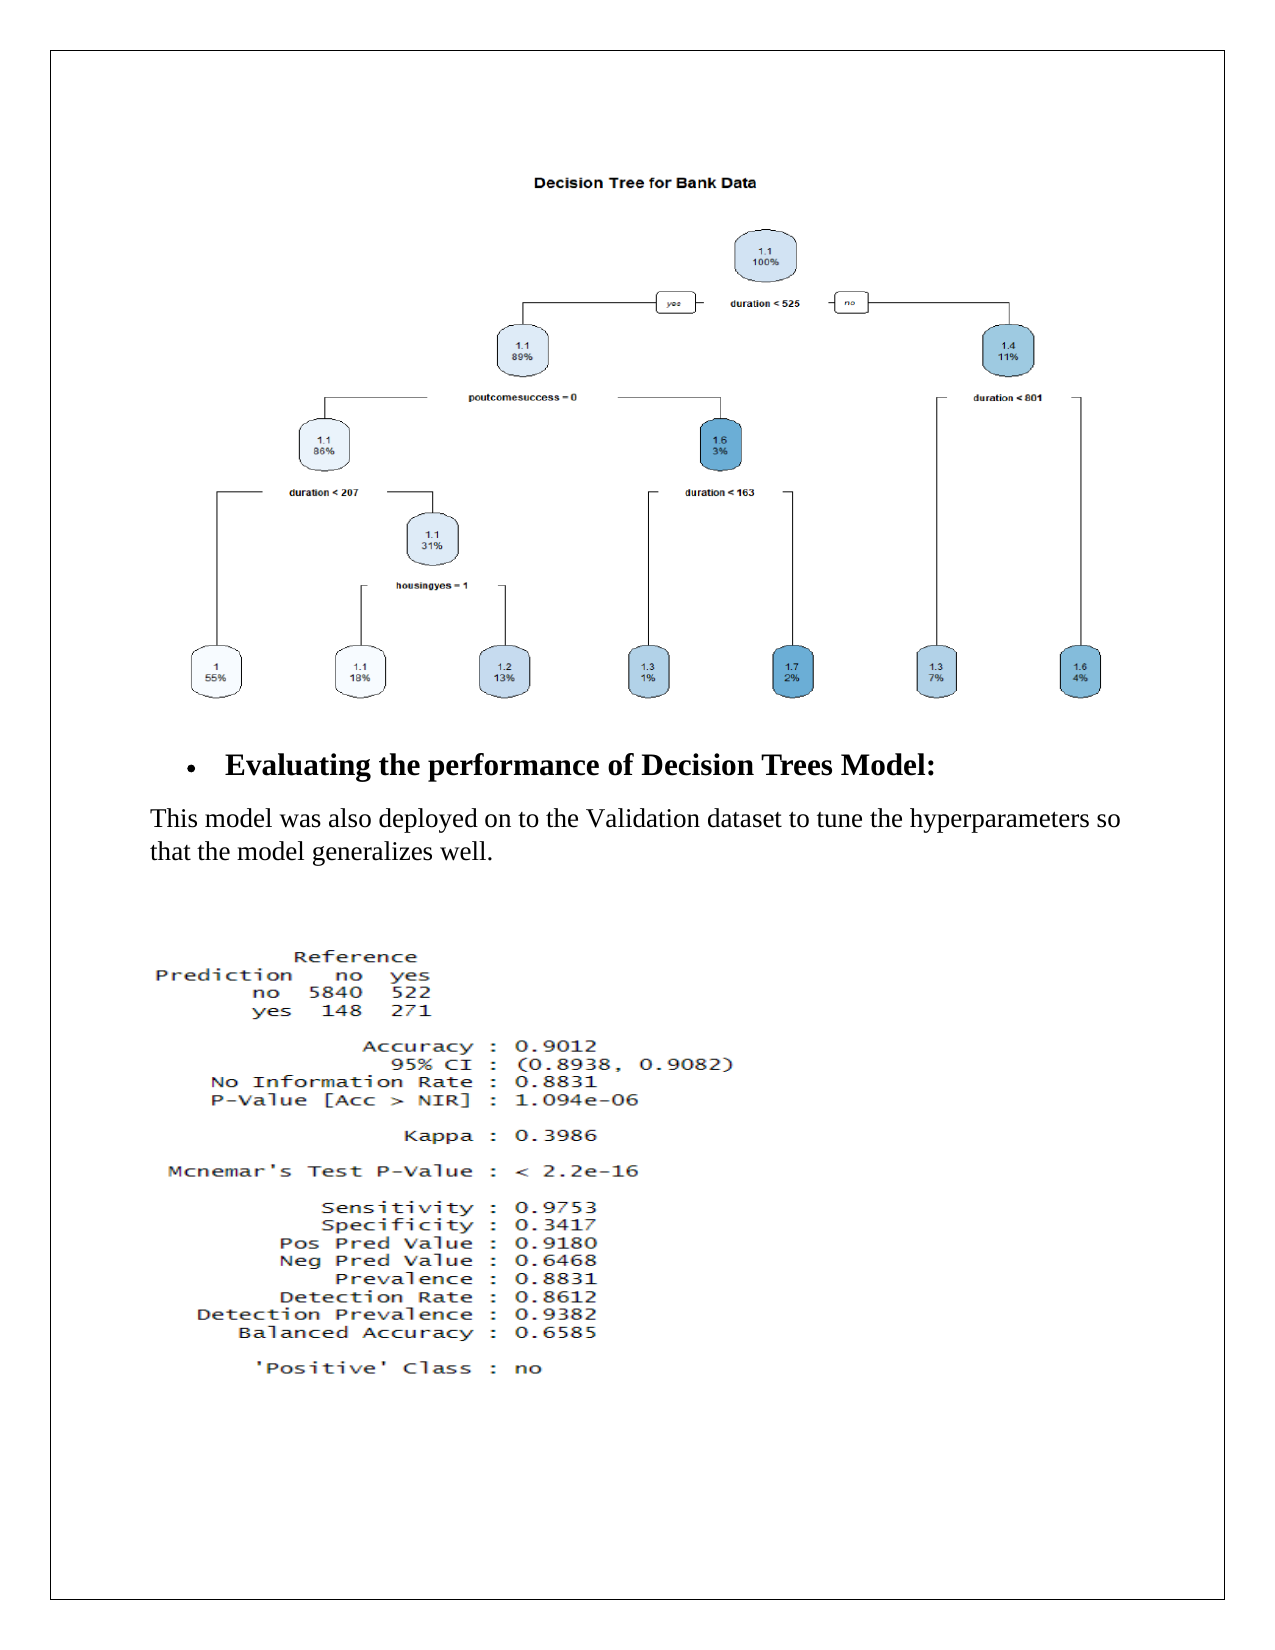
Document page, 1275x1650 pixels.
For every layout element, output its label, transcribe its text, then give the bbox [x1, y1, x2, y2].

picture [150, 943, 935, 1404]
list Evaluating the performance of Decision Trees Model:Bottom of Form [187, 746, 1125, 782]
text This model was also deployed on to the Validation dataset to tune the hyperparameters so that the model generalizes well. [150, 802, 1125, 867]
picture [150, 150, 1125, 718]
